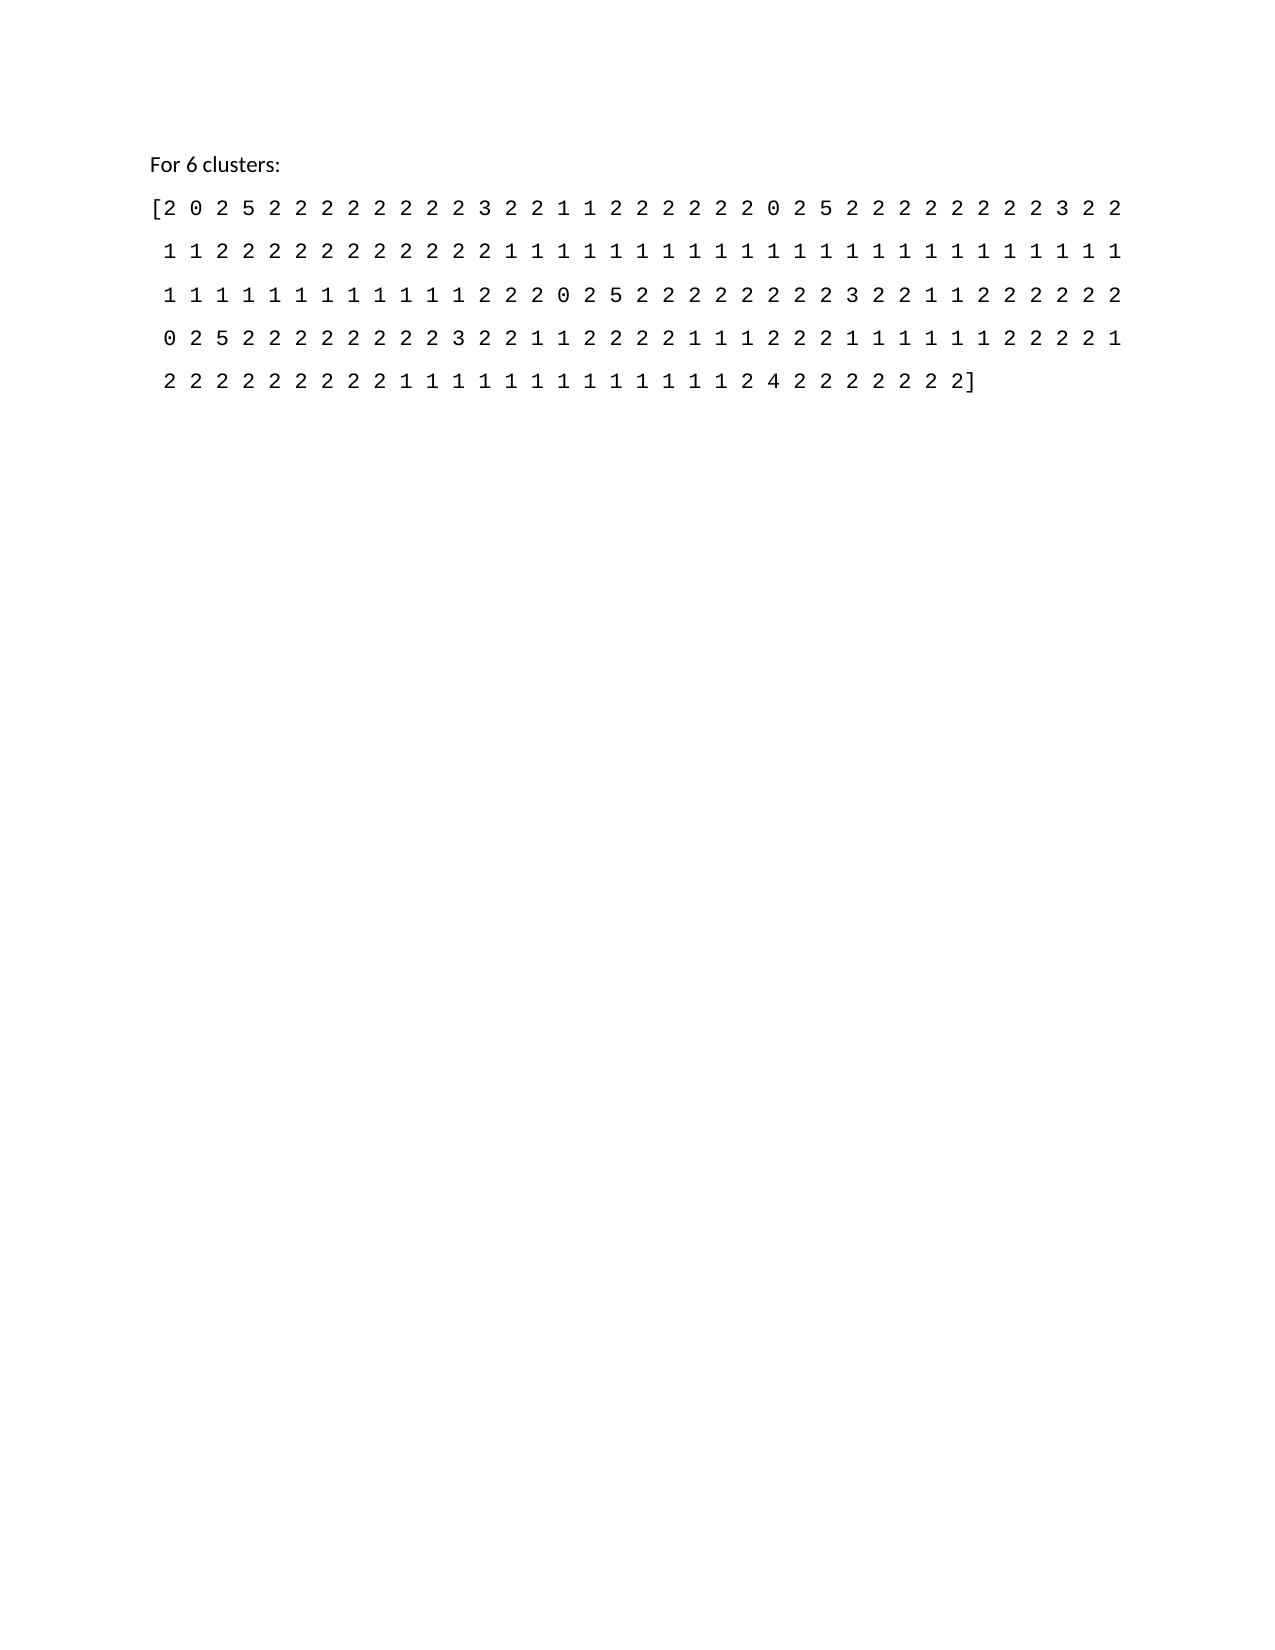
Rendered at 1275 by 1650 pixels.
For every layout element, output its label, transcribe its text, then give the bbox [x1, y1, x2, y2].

text 1 1 1 1 1 1 1 1 1 1 1 1 2 2 2 0 2 5 2 2 2 2 2 2 2 2 3 2 2 1 1 2 2 2 2 2 2 [150, 284, 1125, 308]
text 1 1 2 2 2 2 2 2 2 2 2 2 2 1 1 1 1 1 1 1 1 1 1 1 1 1 1 1 1 1 1 1 1 1 1 1 1 [150, 240, 1125, 265]
text For 6 clusters: [150, 150, 1125, 178]
text [2 0 2 5 2 2 2 2 2 2 2 2 3 2 2 1 1 2 2 2 2 2 2 0 2 5 2 2 2 2 2 2 2 2 3 2 2 [150, 197, 1125, 222]
text 2 2 2 2 2 2 2 2 2 1 1 1 1 1 1 1 1 1 1 1 1 1 2 4 2 2 2 2 2 2 2] [150, 371, 1125, 395]
text 0 2 5 2 2 2 2 2 2 2 2 3 2 2 1 1 2 2 2 2 1 1 1 2 2 2 1 1 1 1 1 1 2 2 2 2 1 [150, 327, 1125, 352]
